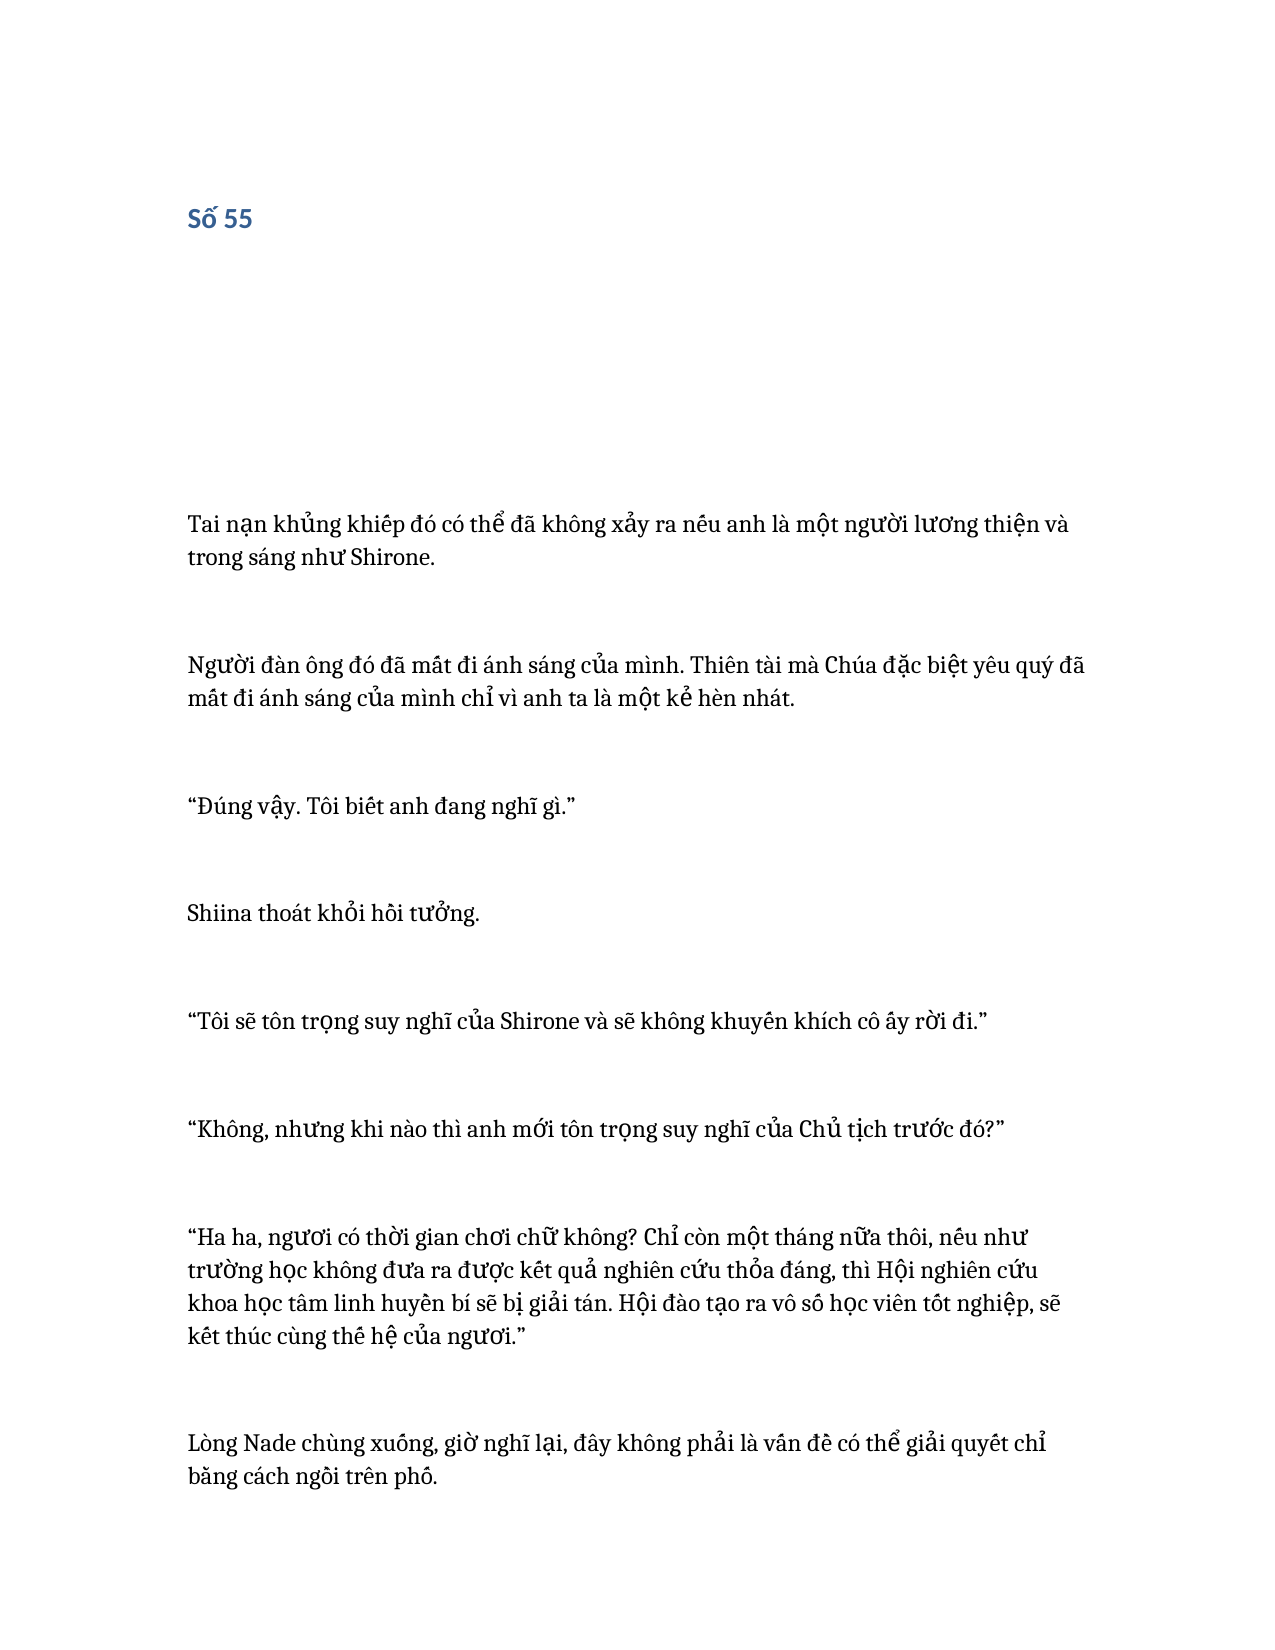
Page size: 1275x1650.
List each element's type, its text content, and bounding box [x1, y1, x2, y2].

text Lòng Nade chùng xuống, giờ nghĩ lại, đây không phải là vấn đề có thể giải quyết chỉ bằng cách ngồi trên phố. [187, 1429, 1087, 1491]
text “Đúng vậy. Tôi biết anh đang nghĩ gì.” [187, 792, 1087, 820]
text Người đàn ông đó đã mất đi ánh sáng của mình. Thiên tài mà Chúa đặc biệt yêu quý đã mất đi ánh sáng của mình chỉ vì anh ta là một kẻ hèn nhát. [187, 651, 1087, 713]
text Tai nạn khủng khiếp đó có thể đã không xảy ra nếu anh là một người lương thiện và trong sáng như Shirone. [187, 510, 1087, 572]
text “Không, nhưng khi nào thì anh mới tôn trọng suy nghĩ của Chủ tịch trước đó?” [187, 1115, 1087, 1143]
text Shiina thoát khỏi hồi tưởng. [187, 899, 1087, 928]
subtitle Số 55 [187, 200, 1087, 236]
text “Ha ha, ngươi có thời gian chơi chữ không? Chỉ còn một tháng nữa thôi, nếu như trường học không đưa ra được kết quả nghiên cứu thỏa đáng, thì Hội nghiên cứu khoa học tâm linh huyền bí sẽ bị giải tán. Hội đào tạo ra vô số học viên tốt nghiệp, sẽ kết thúc cùng thế hệ của ngươi.” [187, 1222, 1087, 1350]
text “Tôi sẽ tôn trọng suy nghĩ của Shirone và sẽ không khuyến khích cô ấy rời đi.” [187, 1007, 1087, 1036]
